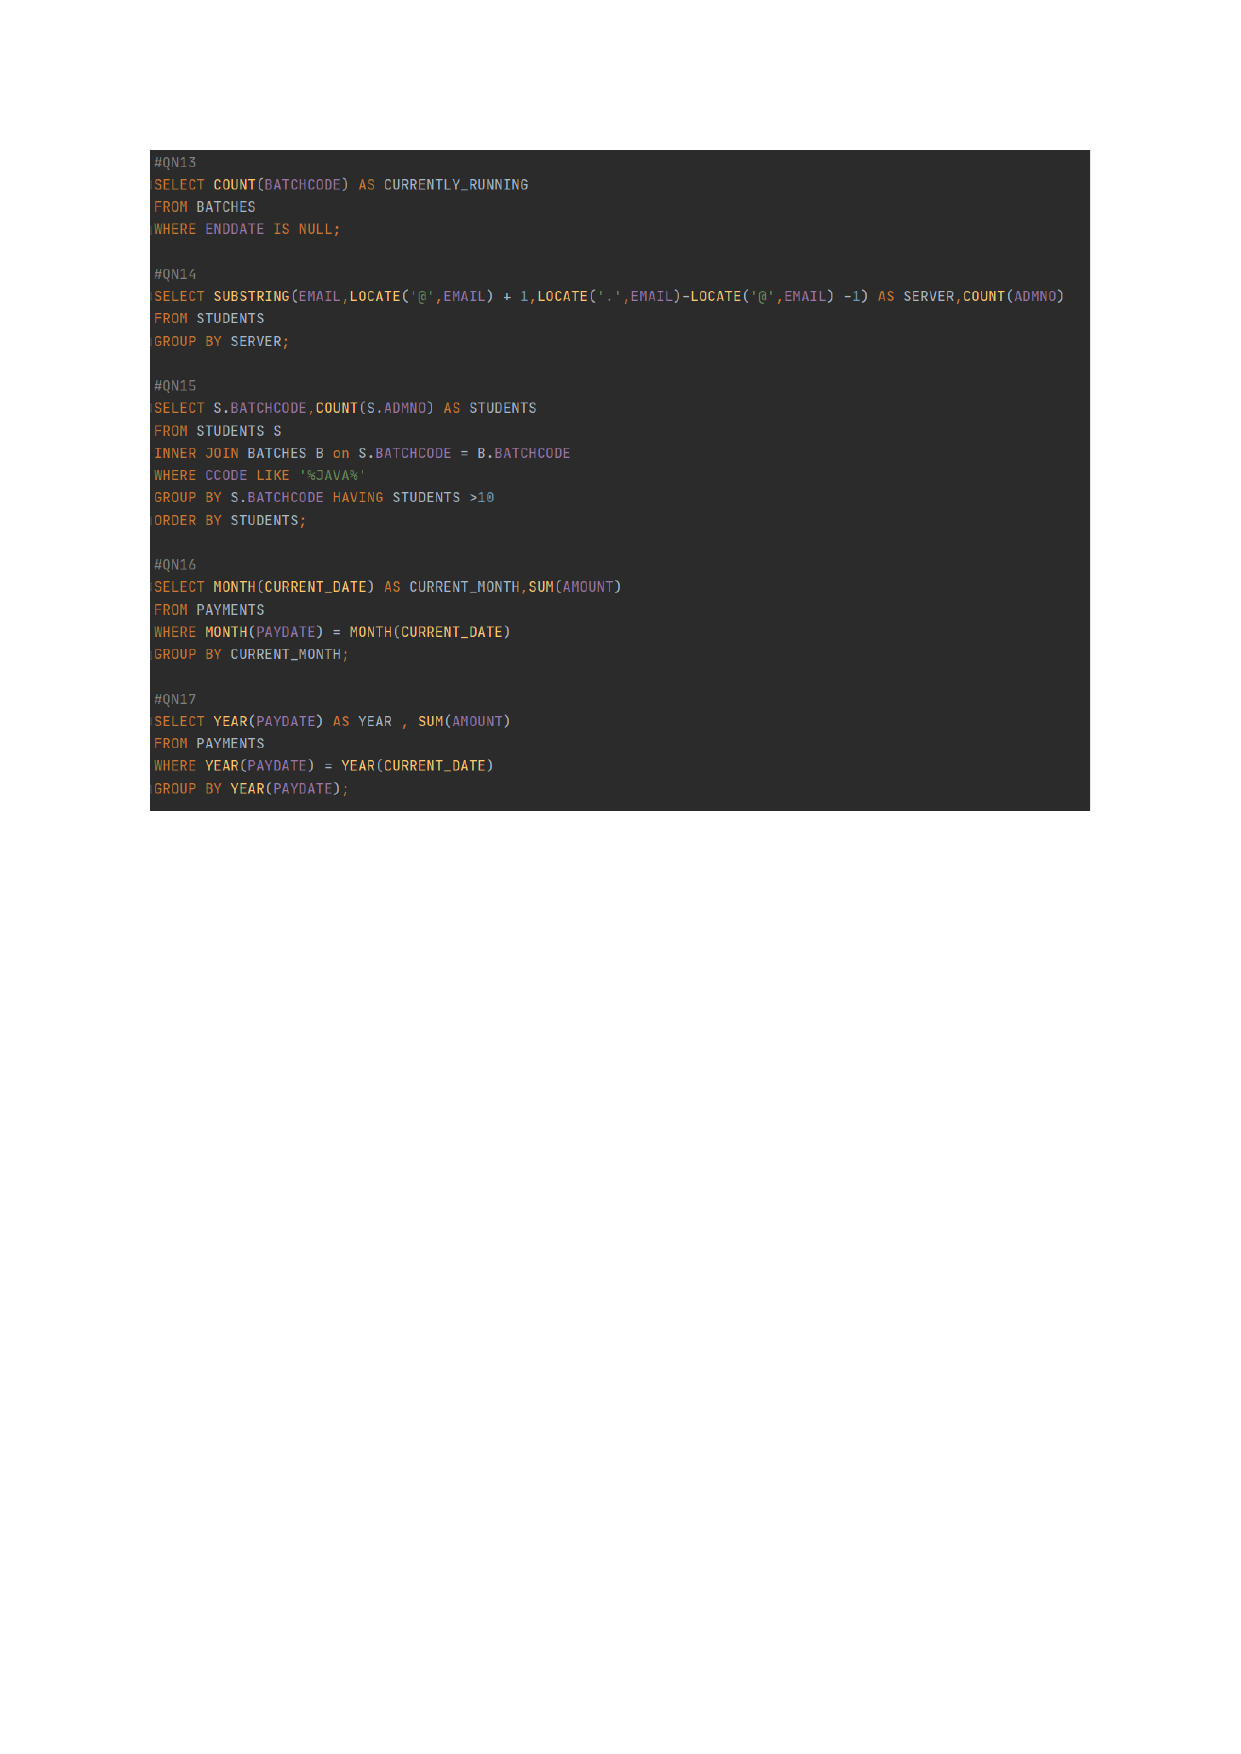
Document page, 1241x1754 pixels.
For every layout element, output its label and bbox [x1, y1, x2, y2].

picture [150, 150, 1091, 811]
